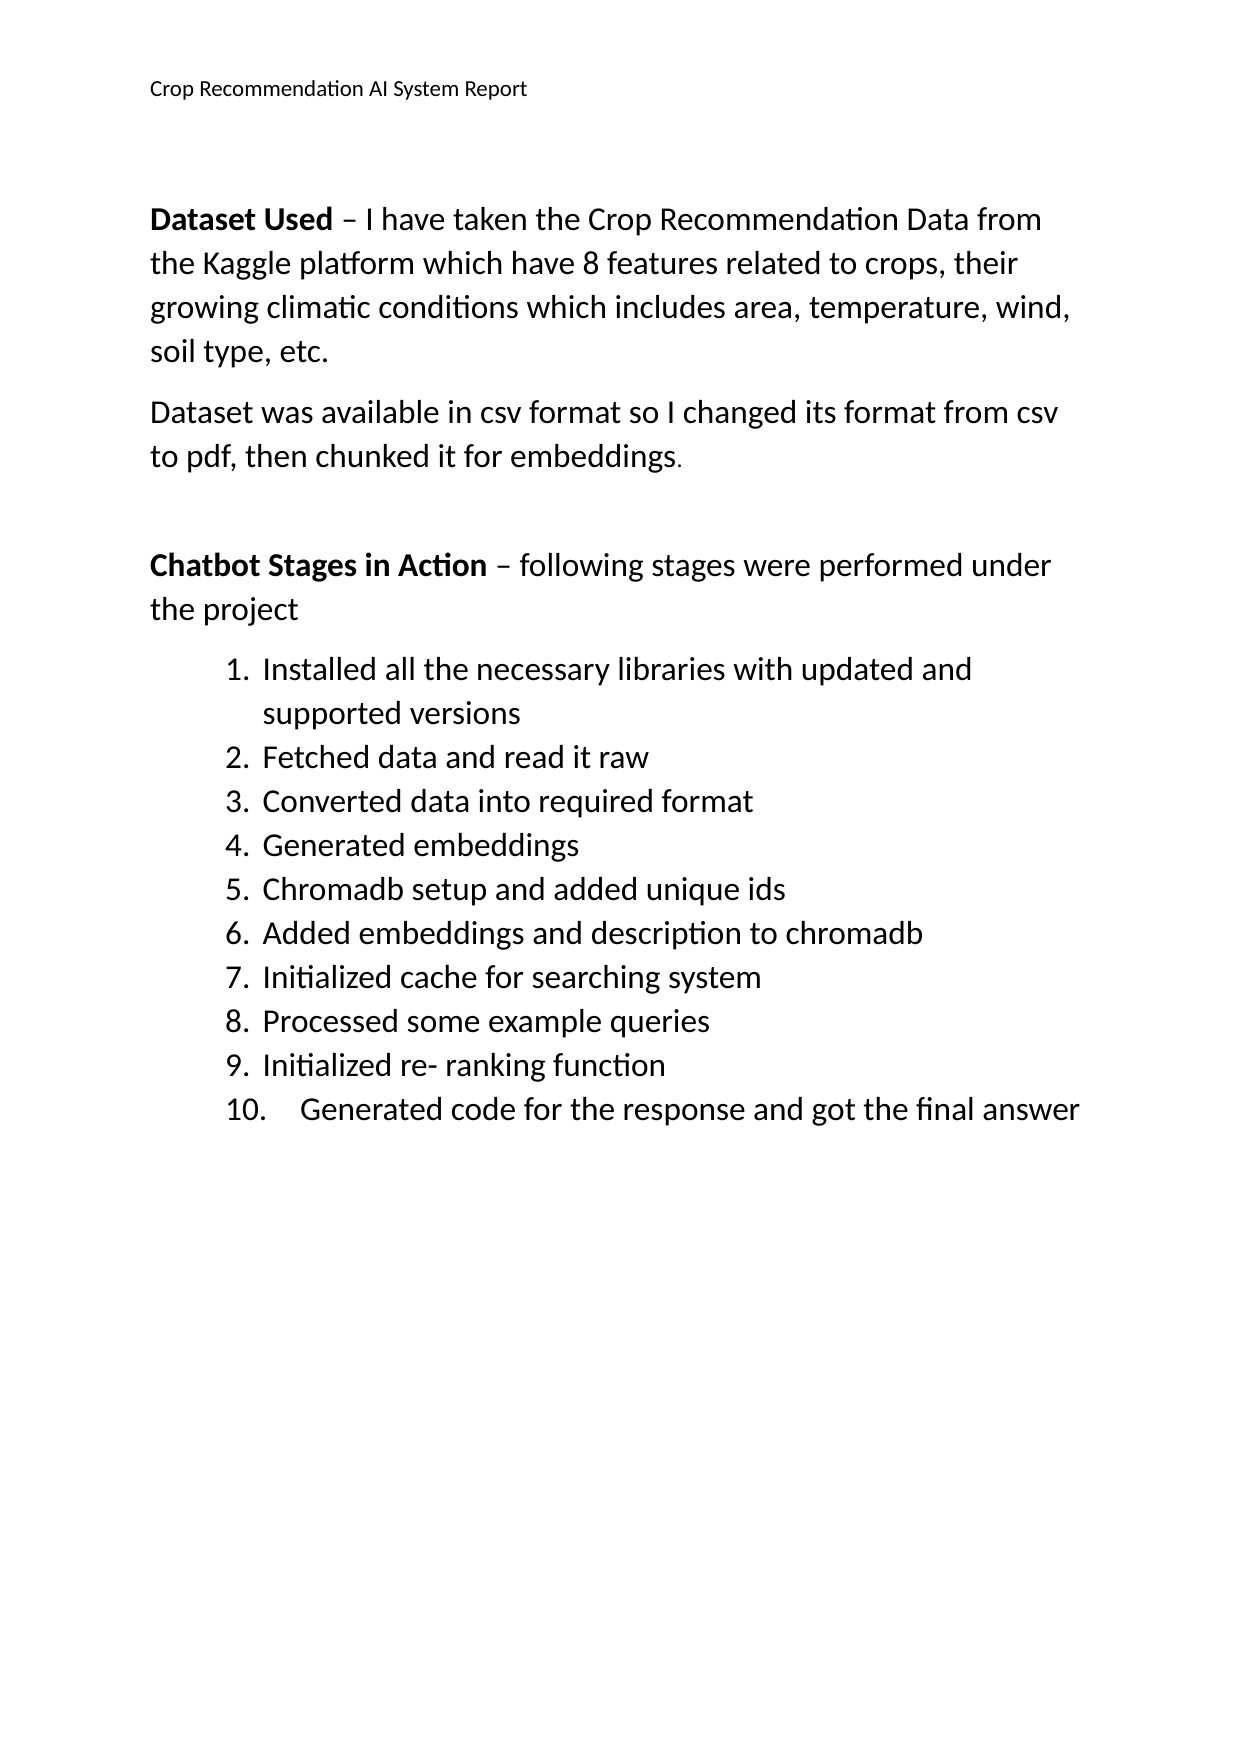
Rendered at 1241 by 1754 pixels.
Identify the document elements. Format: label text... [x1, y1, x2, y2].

list Initialized cache for searching system [225, 956, 1090, 997]
list Processed some example queries [225, 1000, 1090, 1041]
list Chromadb setup and added unique ids [225, 868, 1090, 909]
list Initialized re- ranking function [225, 1044, 1090, 1084]
list Generated embeddings [225, 824, 1090, 865]
list Generated code for the response and got the final answer [225, 1088, 1090, 1128]
text Dataset Used – I have taken the Crop Recommendation Data from the Kaggle platform which have 8 features related to crops, their growing climatic conditions which includes area, temperature, wind, soil type, etc. [150, 198, 1090, 371]
text Chatbot Stages in Action – following stages were performed under the project [150, 543, 1090, 628]
list Installed all the necessary libraries with updated and supported versions [225, 648, 1090, 733]
list Converted data into required format [225, 780, 1090, 821]
list Fetched data and read it raw [225, 736, 1090, 777]
text Dataset was available in csv format so I changed its format from csv to pdf, then chunked it for embeddings. [150, 391, 1090, 475]
list Added embeddings and description to chromadb [225, 912, 1090, 953]
